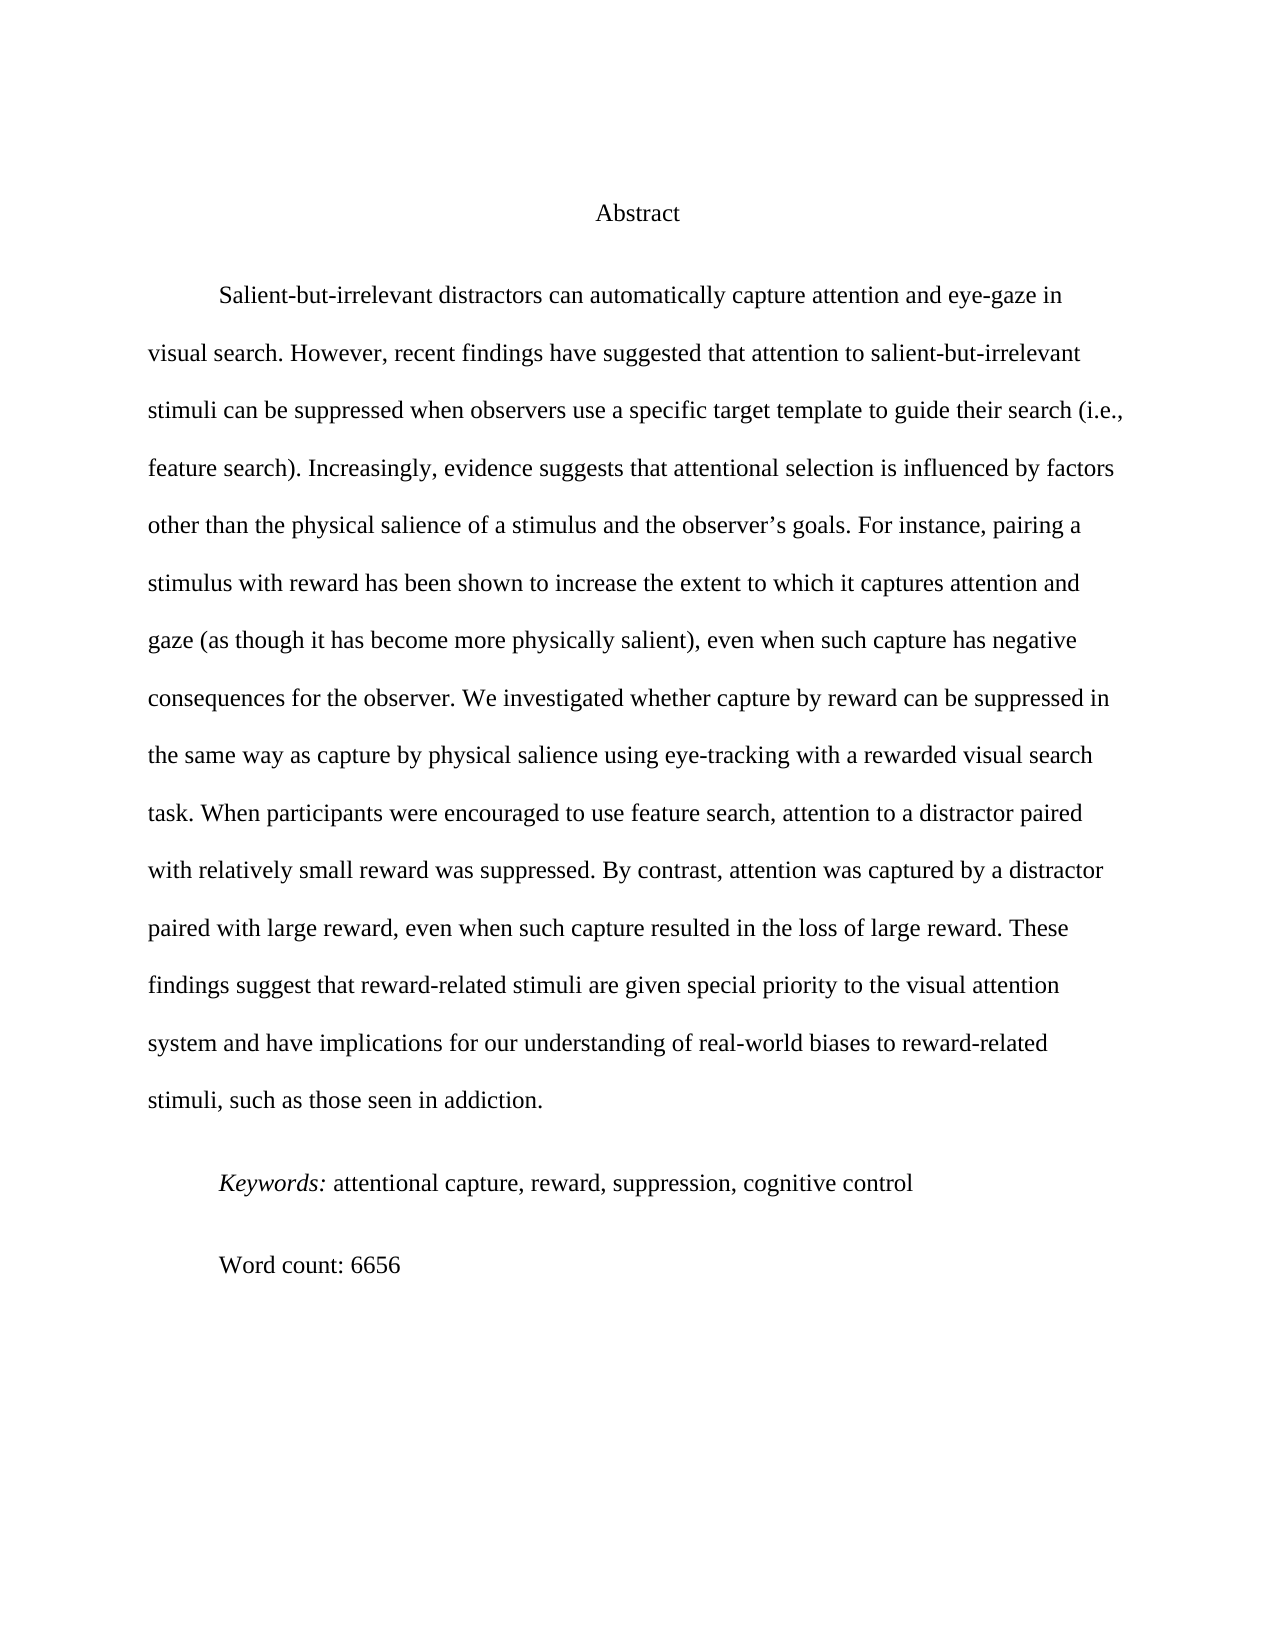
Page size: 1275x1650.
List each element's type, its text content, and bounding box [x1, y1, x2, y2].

text Word count: 6656 [148, 1250, 1127, 1279]
title Abstract [148, 198, 1127, 226]
text Keywords: attentional capture, reward, suppression, cognitive control [148, 1168, 1127, 1196]
text Salient-but-irrelevant distractors can automatically capture attention and eye-gaze in visual search. However, recent findings have suggested that attention to salient-but-irrelevant stimuli can be suppressed when observers use a specific target template to guide their search (i.e., feature search). Increasingly, evidence suggests that attentional selection is influenced by factors other than the physical salience of a stimulus and the observer’s goals. For instance, pairing a stimulus with reward has been shown to increase the extent to which it captures attention and gaze (as though it has become more physically salient), even when such capture has negative consequences for the observer. We investigated whether capture by reward can be suppressed in the same way as capture by physical salience using eye-tracking with a rewarded visual search task. When participants were encouraged to use feature search, attention to a distractor paired with relatively small reward was suppressed. By contrast, attention was captured by a distractor paired with large reward, even when such capture resulted in the loss of large reward. These findings suggest that reward-related stimuli are given special priority to the visual attention system and have implications for our understanding of real-world biases to reward-related stimuli, such as those seen in addiction. [148, 280, 1127, 1114]
